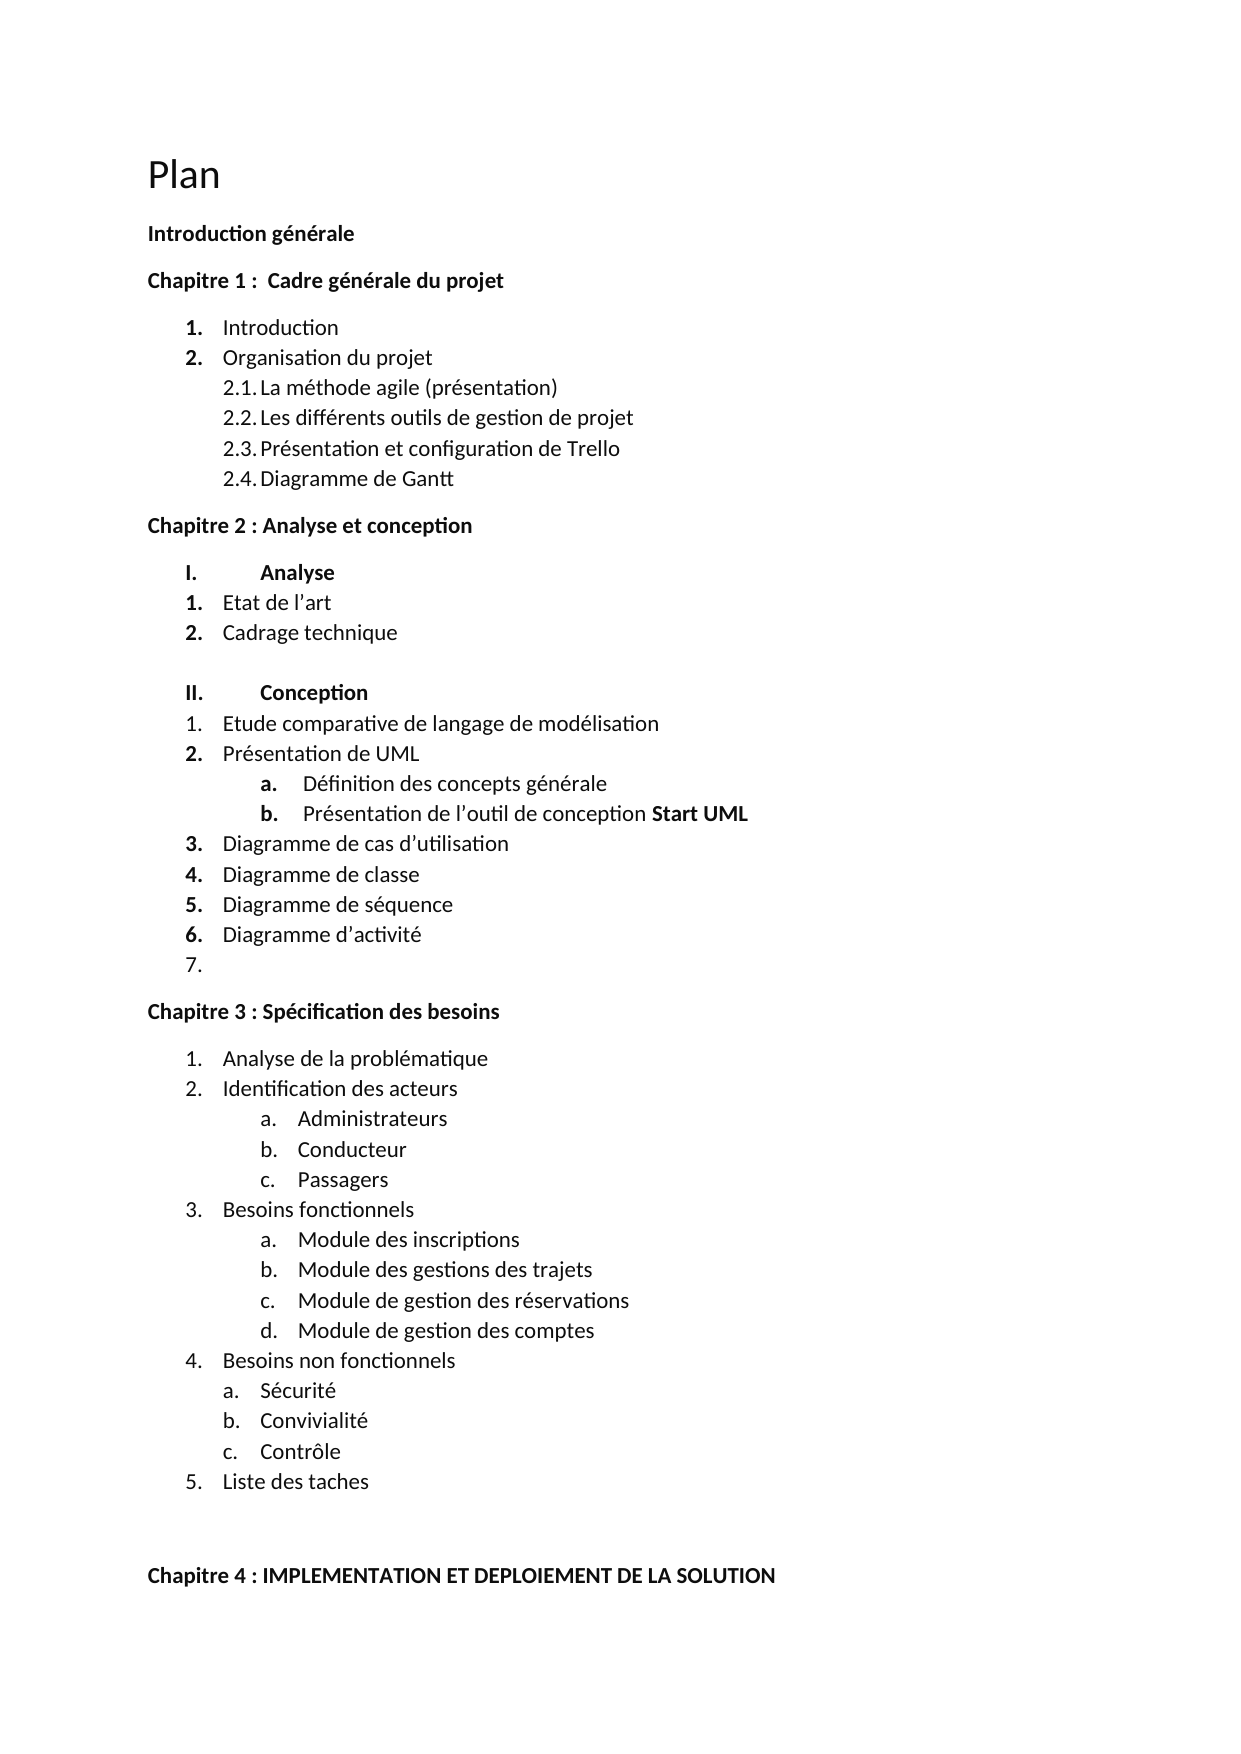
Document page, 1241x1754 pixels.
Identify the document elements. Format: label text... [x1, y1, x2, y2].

list Convivialité [223, 1407, 1093, 1435]
list Conception [185, 678, 1093, 707]
text Chapitre 4 : IMPLEMENTATION ET DEPLOIEMENT DE LA SOLUTION [148, 1561, 1093, 1589]
list Administrateurs [260, 1104, 1093, 1133]
list Analyse de la problématique [185, 1044, 1093, 1072]
text Chapitre 3 : Spécification des besoins [148, 997, 1093, 1025]
list Cadrage technique [185, 618, 1093, 646]
list Module de gestion des comptes [260, 1316, 1093, 1344]
list Identification des acteurs [185, 1074, 1093, 1102]
list Contrôle [223, 1437, 1093, 1465]
list Diagramme de Gantt [223, 464, 1093, 492]
text Introduction générale [148, 219, 1093, 247]
list Etat de l’art [185, 588, 1093, 616]
list Définition des concepts générale [260, 769, 1093, 797]
list Etude comparative de langage de modélisation [185, 709, 1093, 737]
list Passagers [260, 1165, 1093, 1193]
text Chapitre 2 : Analyse et conception [148, 511, 1093, 539]
list La méthode agile (présentation) [223, 373, 1093, 401]
list Module de gestion des réservations [260, 1286, 1093, 1314]
list Diagramme de classe [185, 860, 1093, 888]
list Diagramme d’activité [185, 920, 1093, 948]
list Analyse [185, 558, 1093, 586]
text Plan [148, 148, 1093, 198]
list Diagramme de séquence [185, 890, 1093, 918]
list Présentation de UML [185, 739, 1093, 767]
list Conducteur [260, 1135, 1093, 1163]
list Module des gestions des trajets [260, 1256, 1093, 1284]
list Introduction [185, 313, 1093, 341]
list Besoins non fonctionnels [185, 1346, 1093, 1374]
list Besoins fonctionnels [185, 1195, 1093, 1223]
list Organisation du projet [185, 343, 1093, 371]
list Les différents outils de gestion de projet [223, 403, 1093, 432]
list Diagramme de cas d’utilisation [185, 829, 1093, 858]
list Sécurité [223, 1376, 1093, 1404]
list Présentation de l’outil de conception Start UML [260, 799, 1093, 827]
list Liste des taches [185, 1467, 1093, 1495]
text Chapitre 1 : Cadre générale du projet [148, 266, 1093, 294]
list Présentation et configuration de Trello [223, 434, 1093, 462]
list Module des inscriptions [260, 1225, 1093, 1253]
